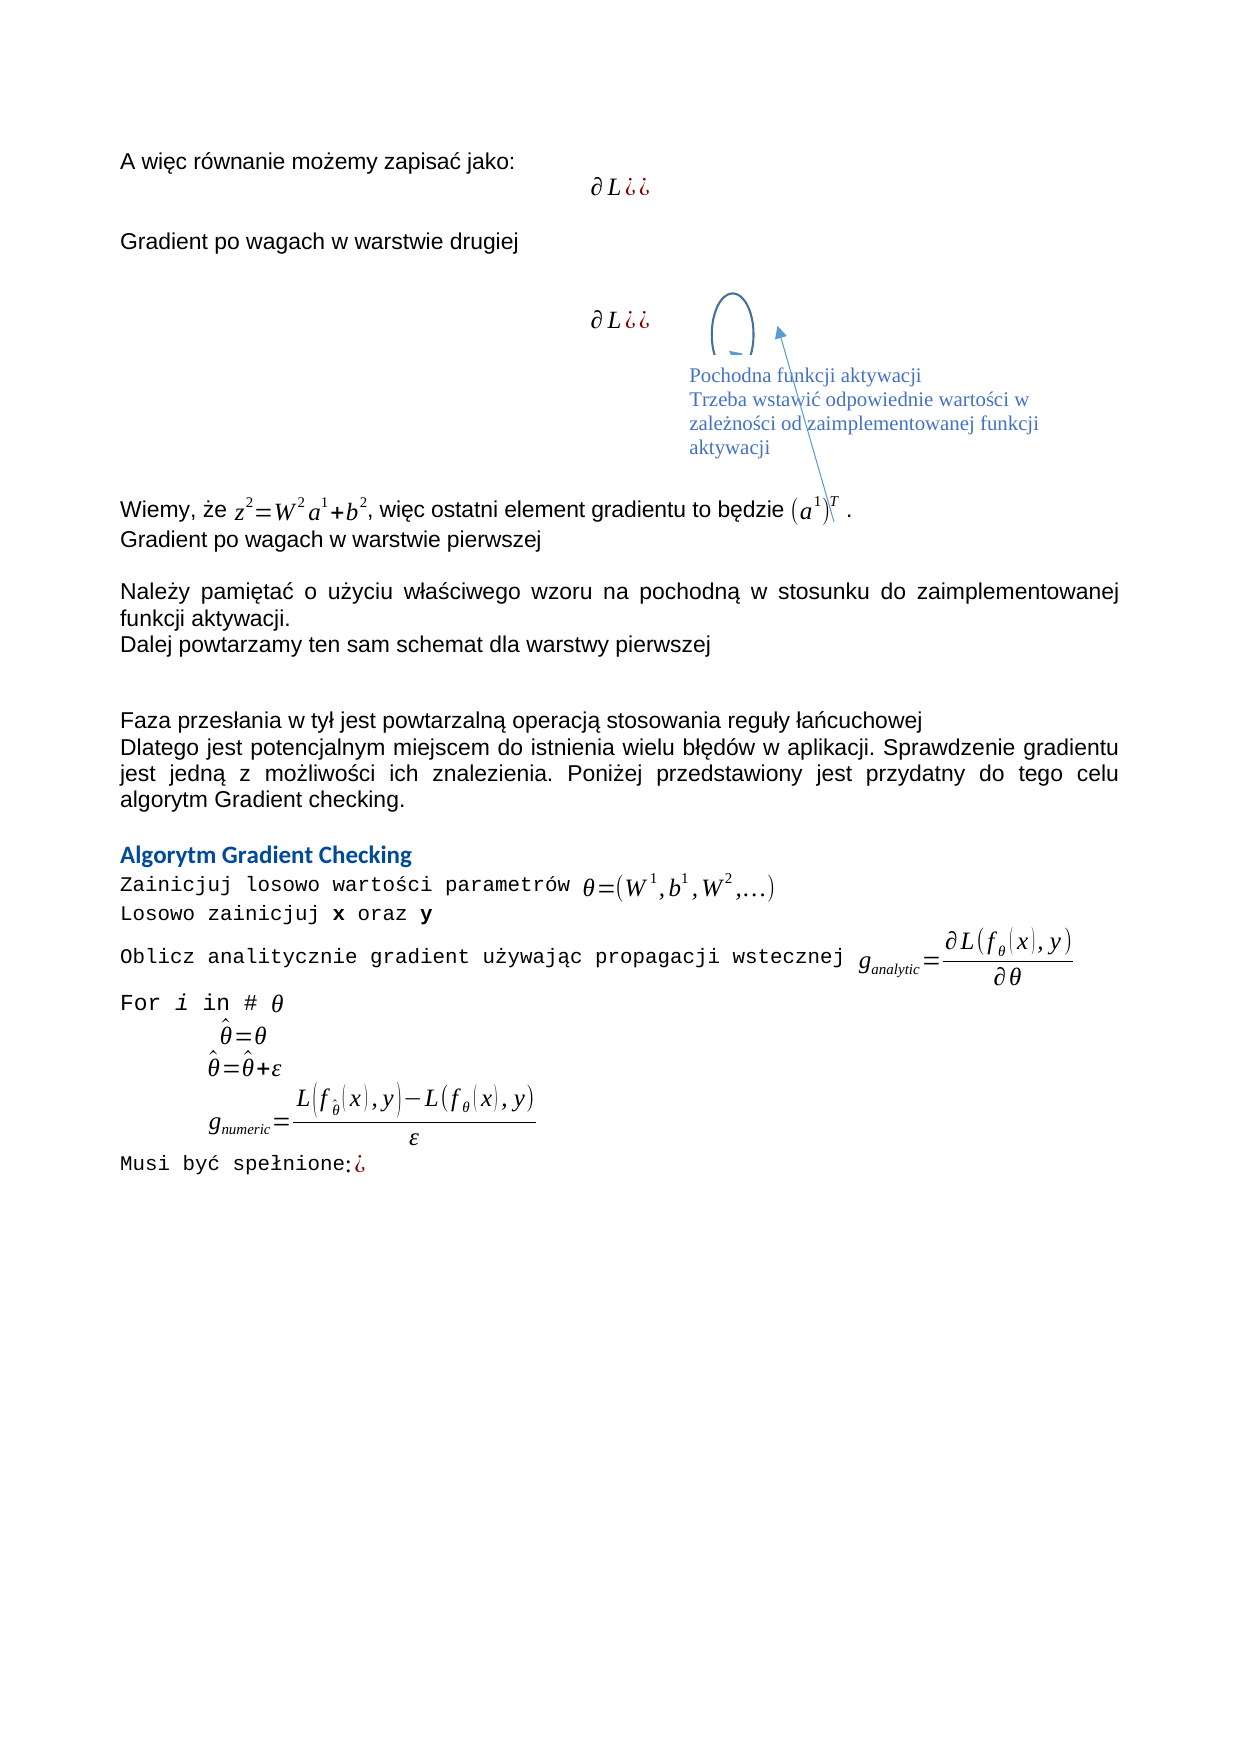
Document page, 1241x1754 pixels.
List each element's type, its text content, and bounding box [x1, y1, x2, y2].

text Zainicjuj losowo wartości parametrów [120, 870, 1120, 903]
text Wiemy, że , więc ostatni element gradientu to będzie . [120, 493, 1120, 526]
text Musi być spełnione [120, 1151, 1120, 1178]
text For i in # [120, 990, 1120, 1018]
text Faza przesłania w tył jest powtarzalną operacją stosowania reguły łańcuchowej [120, 707, 1120, 734]
text Należy pamiętać o użyciu właściwego wzoru na pochodną w stosunku do zaimplementowanej funkcji aktywacji. [120, 578, 1120, 631]
text Losowo zainicjuj x oraz y [120, 903, 1120, 926]
text A więc równanie możemy zapisać jako: [120, 148, 1120, 174]
text Oblicz analitycznie gradient używając propagacji wstecznej [120, 926, 1120, 990]
text Gradient po wagach w warstwie drugiej [120, 228, 1120, 254]
text Dlatego jest potencjalnym miejscem do istnienia wielu błędów w aplikacji. Sprawdzenie gradientu jest jedną z możliwości ich znalezienia. Poniżej przedstawiony jest przydatny do tego celu algorytm Gradient checking. [120, 734, 1120, 813]
text Gradient po wagach w warstwie pierwszej [120, 526, 1120, 552]
text Algorytm Gradient Checking [120, 839, 1120, 870]
text Dalej powtarzamy ten sam schemat dla warstwy pierwszej [120, 631, 1120, 657]
